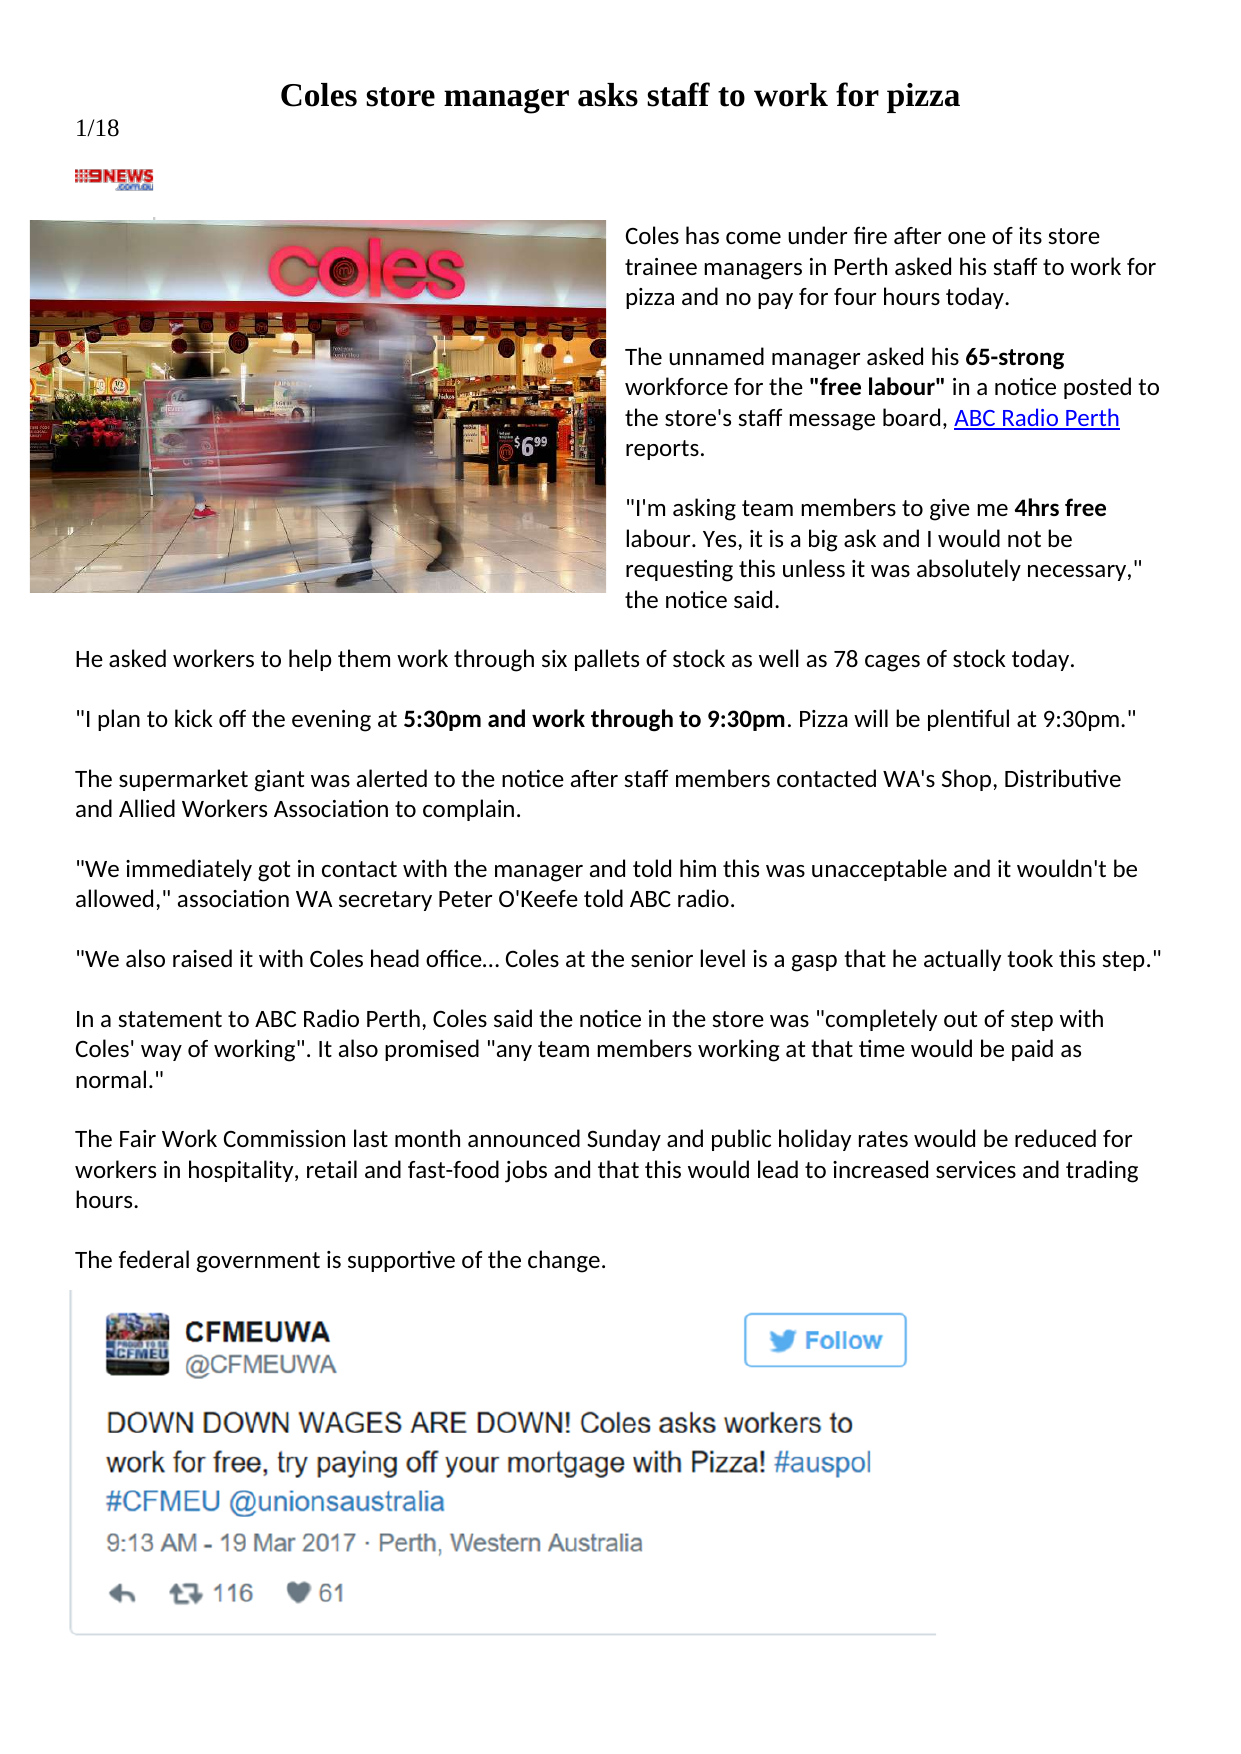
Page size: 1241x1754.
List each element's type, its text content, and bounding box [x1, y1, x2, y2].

text "We immediately got in contact with the manager and told him this was unacceptable and it wouldn't be allowed," association WA secretary Peter O'Keefe told ABC radio. [75, 853, 1165, 914]
text Coles has come under fire after one of its store trainee managers in Perth asked his staff to work for pizza and no pay for four hours today. [607, 220, 1165, 312]
picture [29, 142, 607, 593]
text "We also raised it with Coles head office… Coles at the senior level is a gasp that he actually took this step." [75, 943, 1165, 974]
text "I plan to kick off the evening at 5:30pm and work through to 9:30pm. Pizza will be plentiful at 9:30pm." [75, 703, 1165, 734]
text In a statement to ABC Radio Perth, Coles said the notice in the store was "completely out of step with Coles' way of working". It also promised "any team members working at that time would be paid as normal." [75, 1003, 1165, 1094]
text "I'm asking team members to give me 4hrs free labour. Yes, it is a big ask and I would not be requesting this unless it was absolutely necessary," the notice said. [75, 492, 1165, 614]
text 1/18 [75, 113, 1165, 142]
text He asked workers to help them work through six pallets of stock as well as 78 cages of stock today. [75, 643, 1165, 674]
text The supermarket giant was alerted to the notice after staff members contacted WA's Shop, Distributive and Allied Workers Association to complain. [75, 763, 1165, 824]
text Coles store manager asks staff to work for pizza [75, 75, 1165, 113]
picture [68, 1290, 937, 1642]
text The Fair Work Commission last month announced Sunday and public holiday rates would be reduced for workers in hospitality, retail and fast-food jobs and that this would lead to increased services and trading hours. [75, 1124, 1165, 1215]
text The federal government is supportive of the change. [75, 1244, 1165, 1275]
text The unnamed manager asked his 65-strong workforce for the "free labour" in a notice posted to the store's staff message board, ABC Radio Perth reports. [607, 341, 1165, 463]
